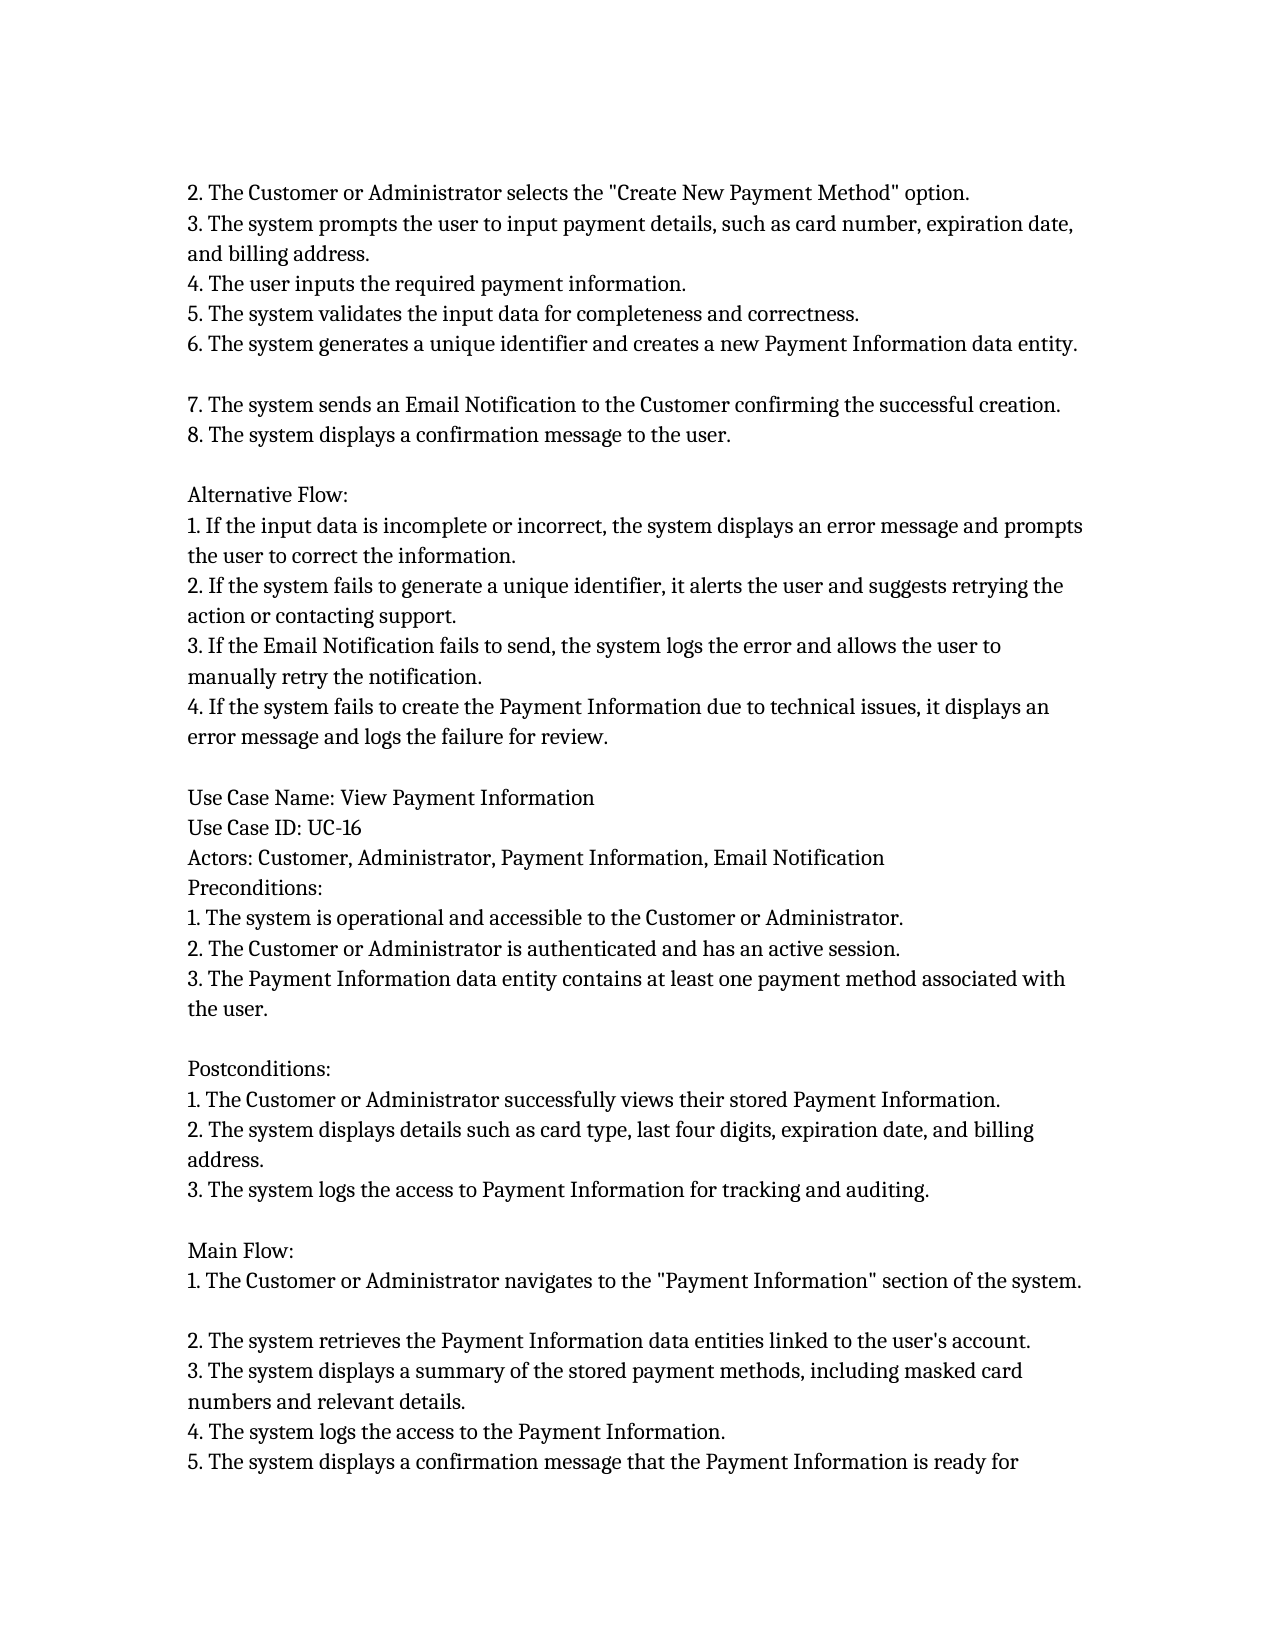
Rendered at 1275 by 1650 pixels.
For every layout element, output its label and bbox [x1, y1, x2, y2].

text [187, 150, 1087, 1475]
